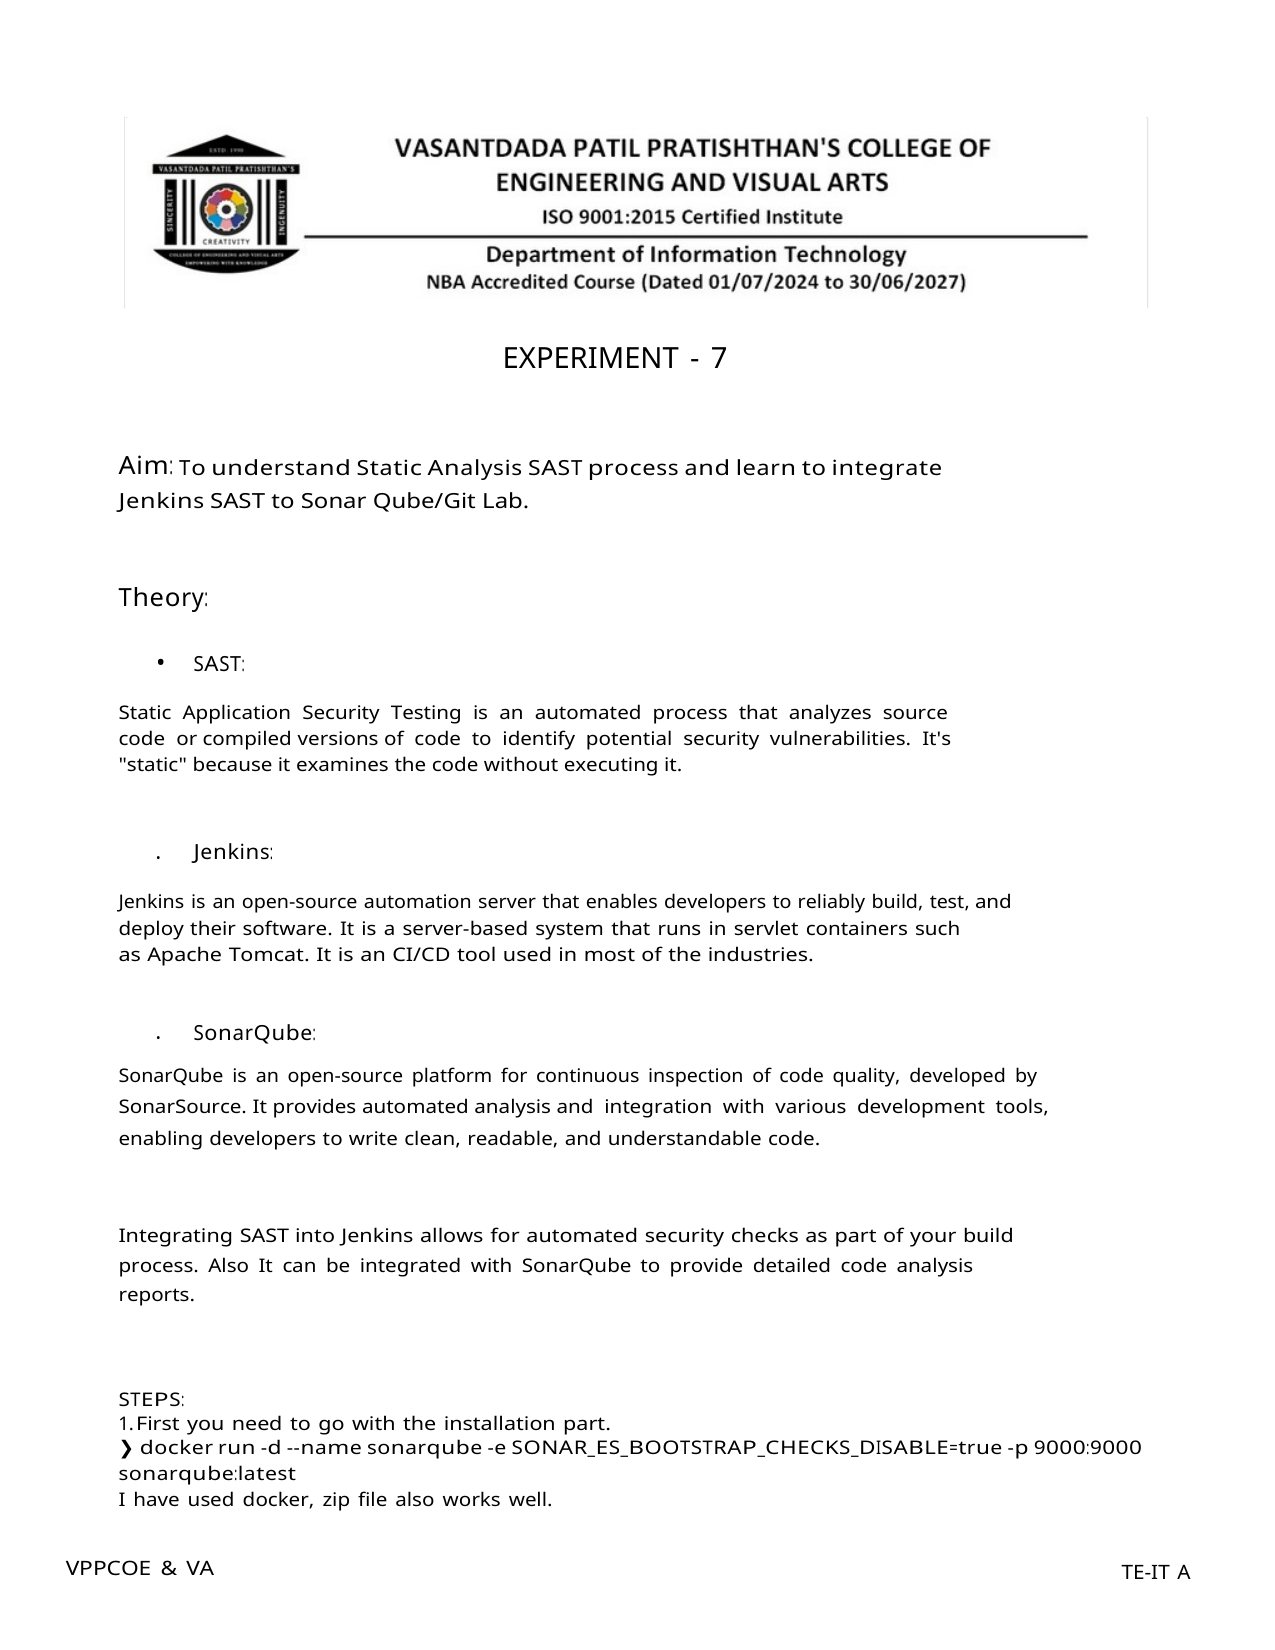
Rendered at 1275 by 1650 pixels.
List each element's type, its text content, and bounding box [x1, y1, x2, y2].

subtitle SonarQube: [156, 1018, 1185, 1047]
text I have used docker, zip file also works well. [118, 1486, 1185, 1511]
text Jenkins is an open-source automation server that enables developers to reliably build, test, and deploy their software. It is a server-based system that runs in servlet containers such [118, 889, 1051, 940]
list First you need to go with the installation part. [118, 1412, 1185, 1434]
text ❯ docker run -d --name sonarqube -e SONAR_ES_BOOTSTRAP_CHECKS_DISABLE=true -p 9000:9000 sonarqube:latest [118, 1434, 1185, 1486]
text STEPS: [118, 1386, 1185, 1411]
text Aim: To understand Static Analysis SAST process and learn to integrate Jenkins SAST to Sonar Qube/Git Lab. [118, 447, 1001, 514]
subtitle Jenkins: [156, 837, 1185, 866]
subtitle SAST: [156, 644, 1185, 679]
text Static Application Security Testing is an automated process that analyzes source code or compiled versions of code to identify potential security vulnerabilities. It's "static" because it examines the code without executing it. [118, 699, 1000, 777]
text Integrating SAST into Jenkins allows for automated security checks as part of your build process. Also It can be integrated with SonarQube to provide detailed code analysis reports. [118, 1222, 1051, 1307]
subtitle Theory: [118, 579, 1185, 613]
text SonarQube is an open-source platform for continuous inspection of code quality, developed by SonarSource. It provides automated analysis and integration with various development tools, enabling developers to write clean, readable, and understandable code. [118, 1062, 1073, 1150]
title EXPERIMENT - 7 [488, 337, 742, 377]
picture [113, 106, 1160, 319]
text as Apache Tomcat. It is an CI/CD tool used in most of the industries. [118, 941, 1185, 967]
